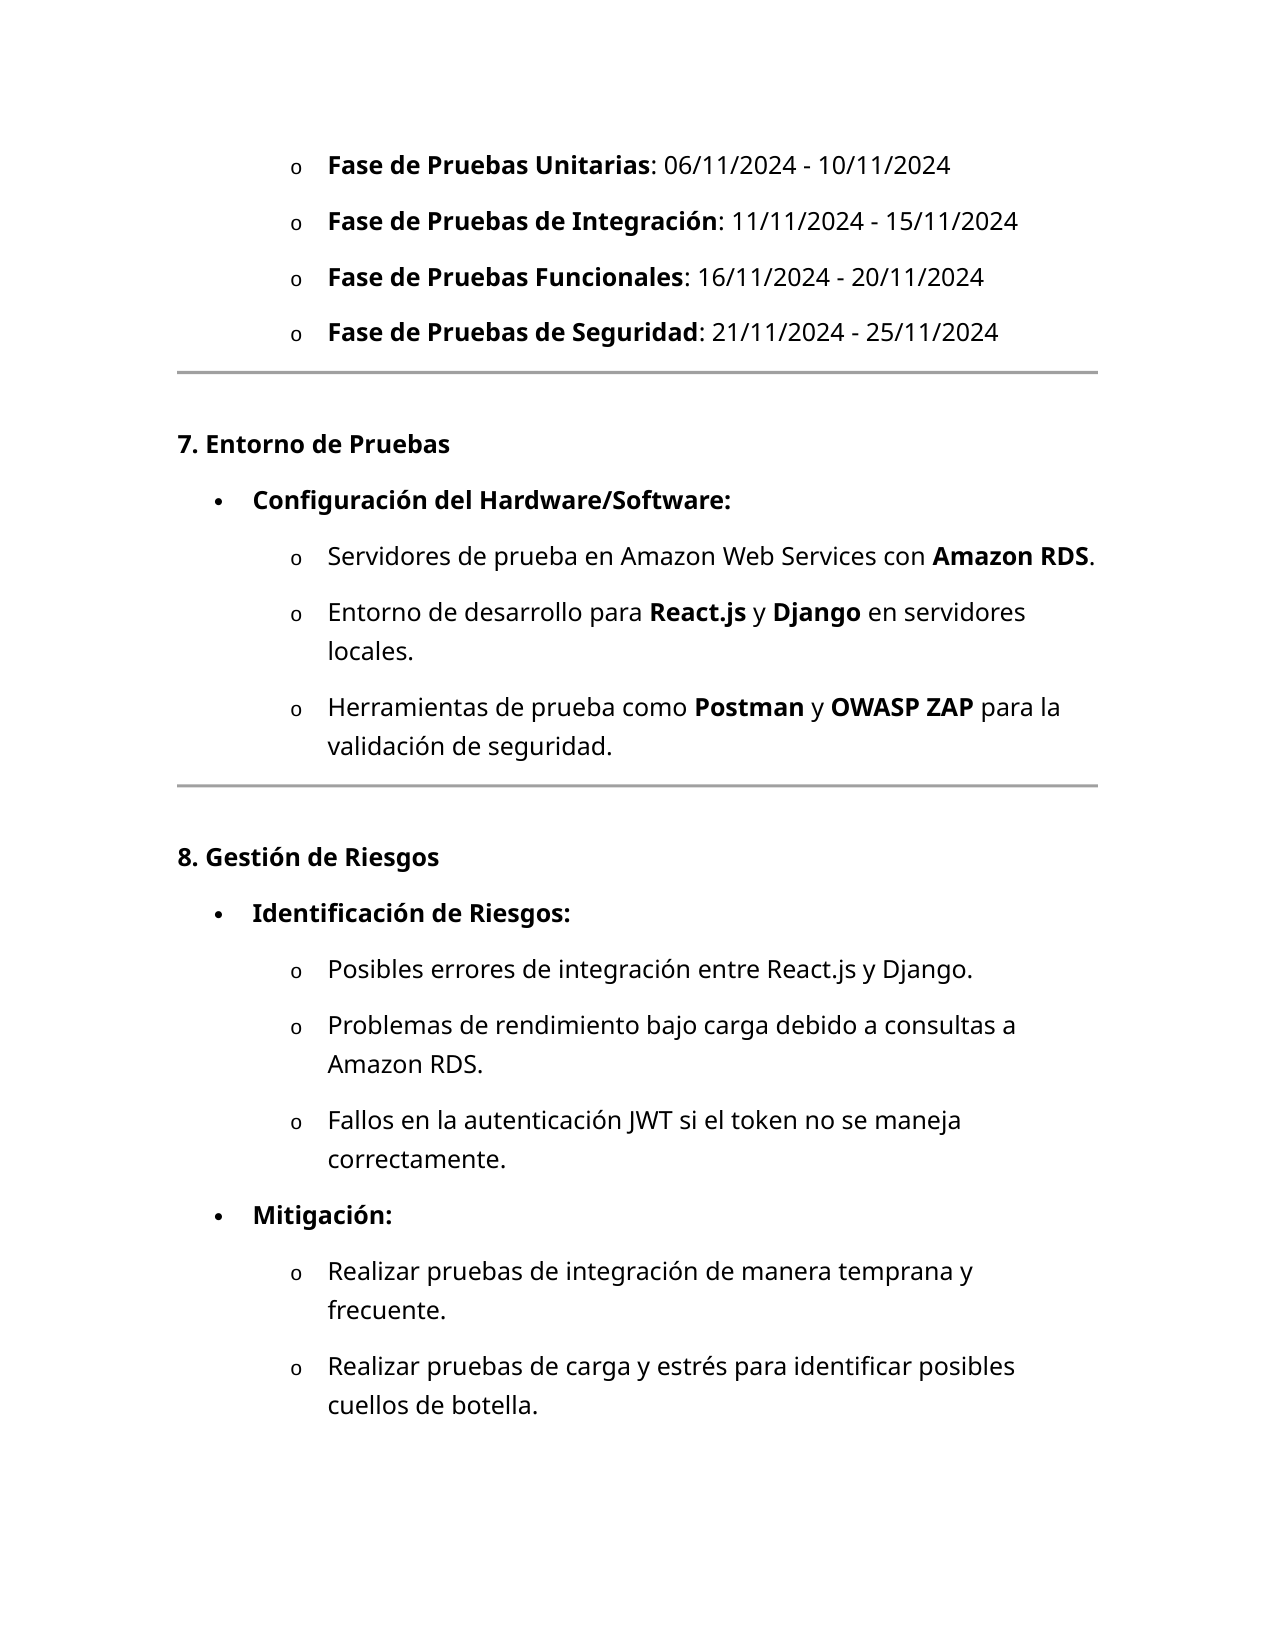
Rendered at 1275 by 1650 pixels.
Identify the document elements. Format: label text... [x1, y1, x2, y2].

list Configuración del Hardware/Software: [215, 483, 1098, 517]
text 7. Entorno de Pruebas [177, 427, 1098, 461]
text 8. Gestión de Riesgos [177, 840, 1098, 874]
list Servidores de prueba en Amazon Web Services con Amazon RDS. [290, 538, 1098, 572]
list Fase de Pruebas Funcionales: 16/11/2024 - 20/11/2024 [290, 259, 1098, 293]
list Realizar pruebas de integración de manera temprana y frecuente. [290, 1253, 1098, 1327]
list Fase de Pruebas de Seguridad: 21/11/2024 - 25/11/2024 [290, 315, 1098, 349]
list Fallos en la autenticación JWT si el token no se maneja correctamente. [290, 1103, 1098, 1176]
list Identificación de Riesgos: [215, 896, 1098, 930]
list Fase de Pruebas Unitarias: 06/11/2024 - 10/11/2024 [290, 148, 1098, 182]
list Herramientas de prueba como Postman y OWASP ZAP para la validación de seguridad. [290, 689, 1098, 762]
list Posibles errores de integración entre React.js y Django. [290, 952, 1098, 986]
list Problemas de rendimiento bajo carga debido a consultas a Amazon RDS. [290, 1008, 1098, 1081]
list Realizar pruebas de carga y estrés para identificar posibles cuellos de botella. [290, 1348, 1098, 1422]
list Fase de Pruebas de Integración: 11/11/2024 - 15/11/2024 [290, 203, 1098, 237]
list Entorno de desarrollo para React.js y Django en servidores locales. [290, 594, 1098, 667]
list Mitigación: [215, 1198, 1098, 1232]
